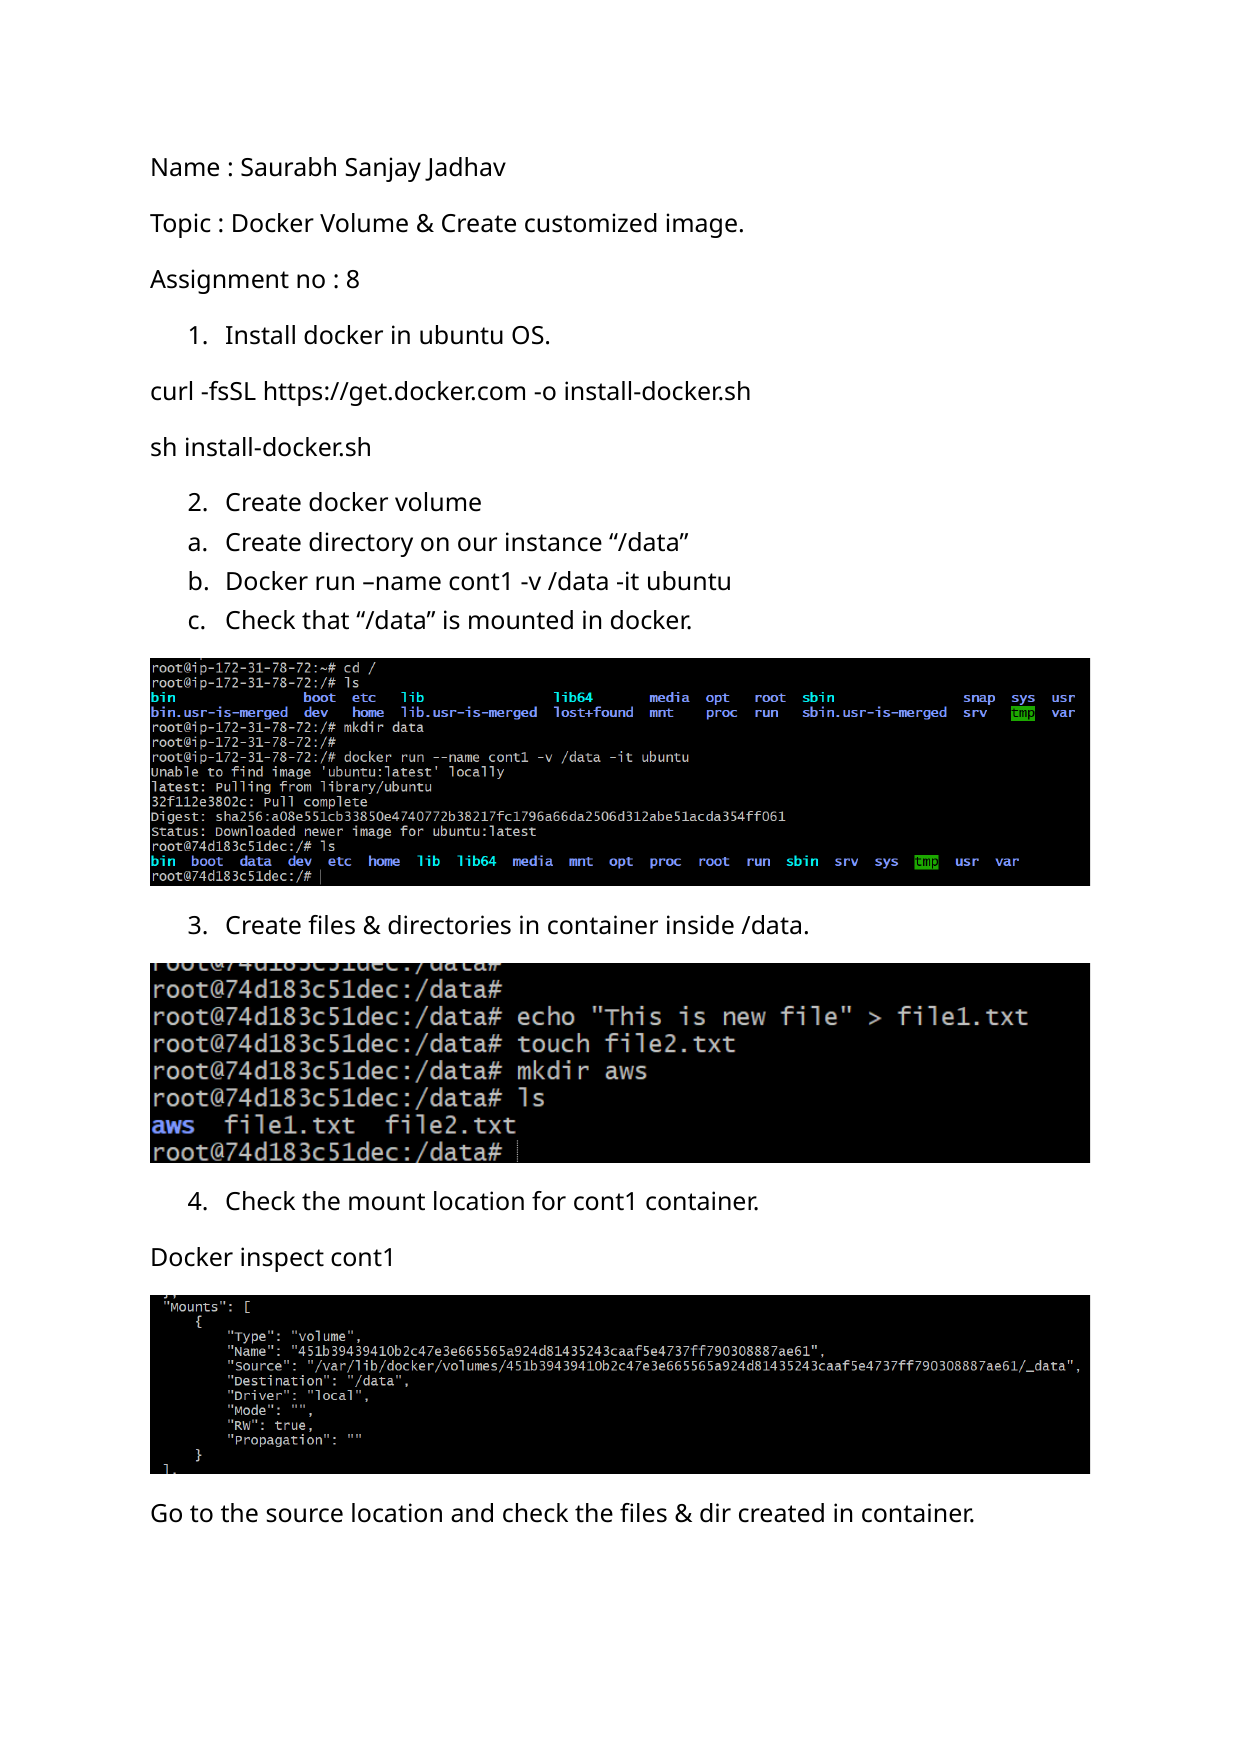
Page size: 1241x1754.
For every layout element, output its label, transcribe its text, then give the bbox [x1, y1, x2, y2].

text curl -fsSL https://get.docker.com -o install-docker.sh [150, 373, 1090, 407]
list Check that “/data” is mounted in docker. [187, 602, 1090, 637]
list Create docker volume [187, 485, 1090, 519]
list Check the mount location for cont1 container. [187, 1184, 1090, 1218]
list Create directory on our instance “/data” [187, 524, 1090, 558]
picture [150, 1295, 1091, 1474]
picture [150, 658, 1091, 886]
text Assignment no : 8 [150, 262, 1090, 296]
list Install docker in ubuntu OS. [187, 317, 1090, 352]
picture [150, 963, 1091, 1163]
list Docker run –name cont1 -v /data -it ubuntu [187, 563, 1090, 597]
text Docker inspect cont1 [150, 1240, 1090, 1274]
text sh install-docker.sh [150, 429, 1090, 463]
text Go to the source location and check the files & dir created in container. [150, 1496, 1090, 1530]
text Topic : Docker Volume & Create customized image. [150, 206, 1090, 240]
list Create files & directories in container inside /data. [187, 907, 1090, 941]
text Name : Saurabh Sanjay Jadhav [150, 150, 1090, 184]
